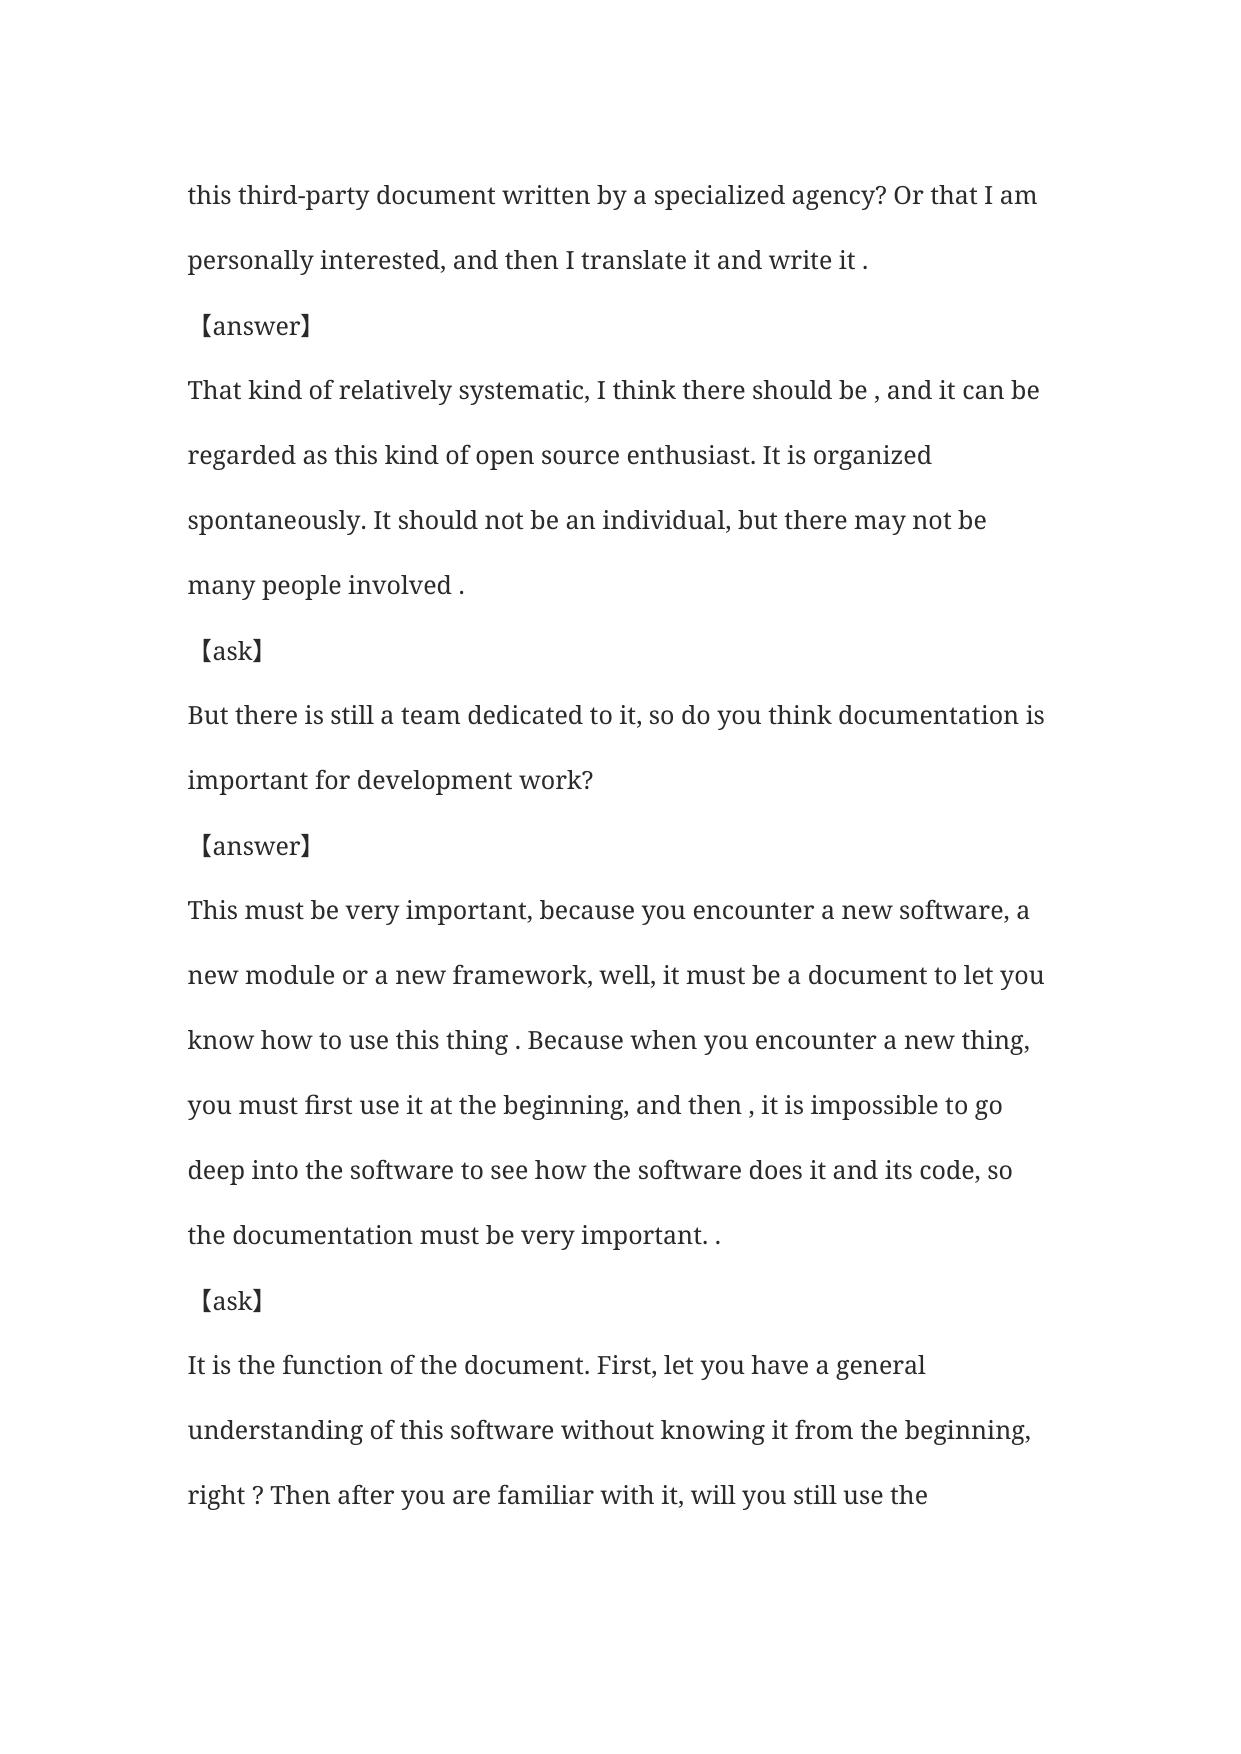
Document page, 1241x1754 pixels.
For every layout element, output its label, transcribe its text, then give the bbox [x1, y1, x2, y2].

text this third-party document written by a specialized agency? Or that I am personally interested, and then I translate it and write it . [187, 162, 1053, 292]
text 【ask】 [187, 1267, 1053, 1332]
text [187, 1332, 1053, 1527]
text 【ask】 [187, 617, 1053, 682]
text This must be very important, because you encounter a new software, a new module or a new framework, well, it must be a document to let you know how to use this thing . Because when you encounter a new thing, you must first use it at the beginning, and then , it is impossible to go deep into the software to see how the software does it and its code, so the documentation must be very important. . [187, 877, 1053, 1267]
text 【answer】 [187, 812, 1053, 877]
text But there is still a team dedicated to it, so do you think documentation is important for development work? [187, 682, 1053, 812]
text 【answer】 [187, 292, 1053, 357]
text That kind of relatively systematic, I think there should be , and it can be regarded as this kind of open source enthusiast. It is organized spontaneously. It should not be an individual, but there may not be many people involved . [187, 357, 1053, 617]
